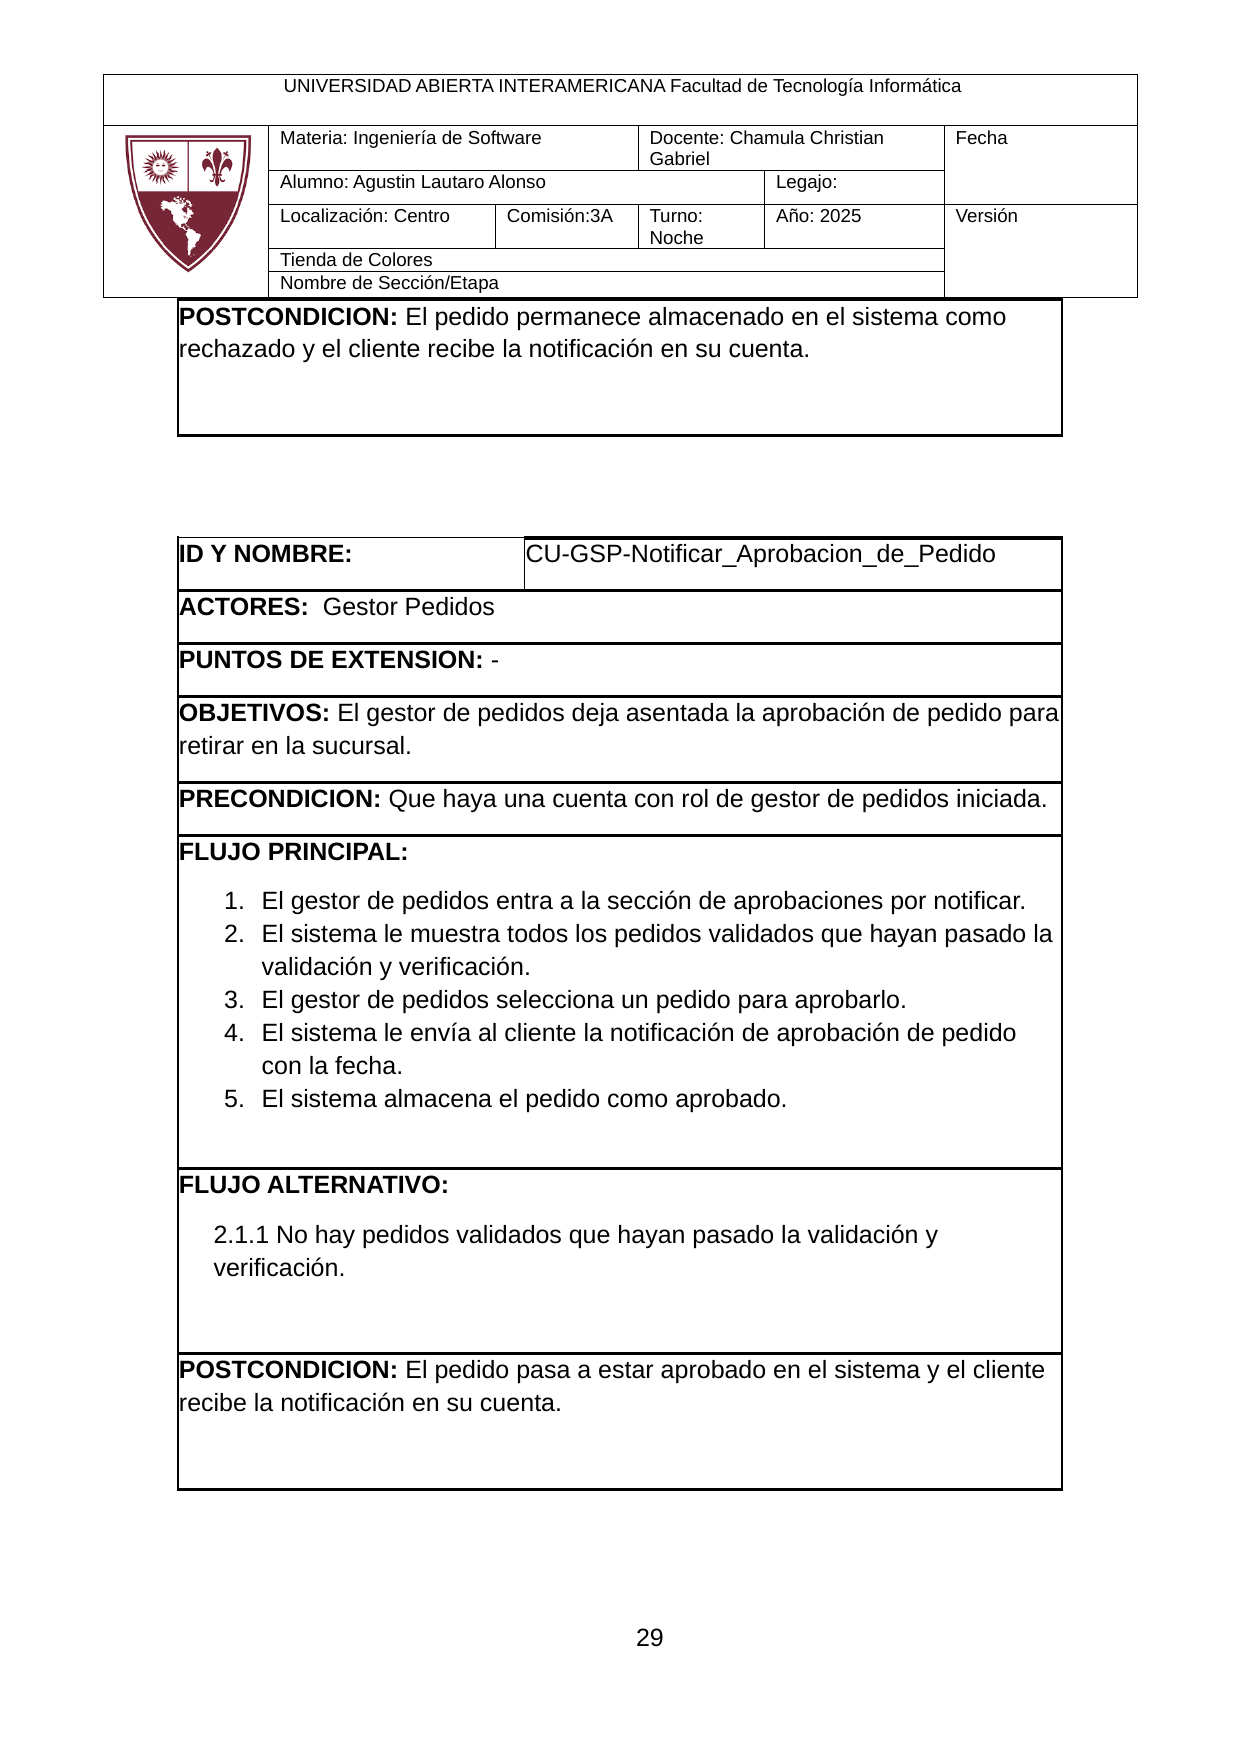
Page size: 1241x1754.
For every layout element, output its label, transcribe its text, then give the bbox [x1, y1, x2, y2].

table_cell POSTCONDICION: El pedido permanece almacenado en el sistema como rechazado y el cliente recibe la notificación en su cuenta. [179, 301, 1061, 434]
table_cell FLUJO PRINCIPAL: El gestor de pedidos entra a la sección de aprobaciones por notificar. El sistema le muestra todos los pedidos validados que hayan pasado la validación y verificación. El gestor de pedidos selecciona un pedido para aprobarlo. El sistema le envía al cliente la notificación de aprobación de pedido con la fecha. El sistema almacena el pedido como aprobado. [179, 837, 1061, 1167]
picture [114, 126, 262, 274]
table_cell FLUJO ALTERNATIVO: 2.1.1 No hay pedidos validados que hayan pasado la validación y verificación. [179, 1170, 1061, 1352]
table_cell ACTORES: Gestor Pedidos [179, 592, 1061, 642]
table_cell POSTCONDICION: El pedido pasa a estar aprobado en el sistema y el cliente recibe la notificación en su cuenta. [179, 1355, 1061, 1488]
table_cell PUNTOS DE EXTENSION: - [179, 645, 1061, 695]
table_header CU-GSP-Notificar_Aprobacion_de_Pedido [525, 540, 1061, 589]
table_cell OBJETIVOS: El gestor de pedidos deja asentada la aprobación de pedido para retirar en la sucursal. [179, 698, 1061, 781]
table_header ID Y NOMBRE: [179, 538, 524, 589]
table_cell PRECONDICION: Que haya una cuenta con rol de gestor de pedidos iniciada. [179, 784, 1061, 833]
